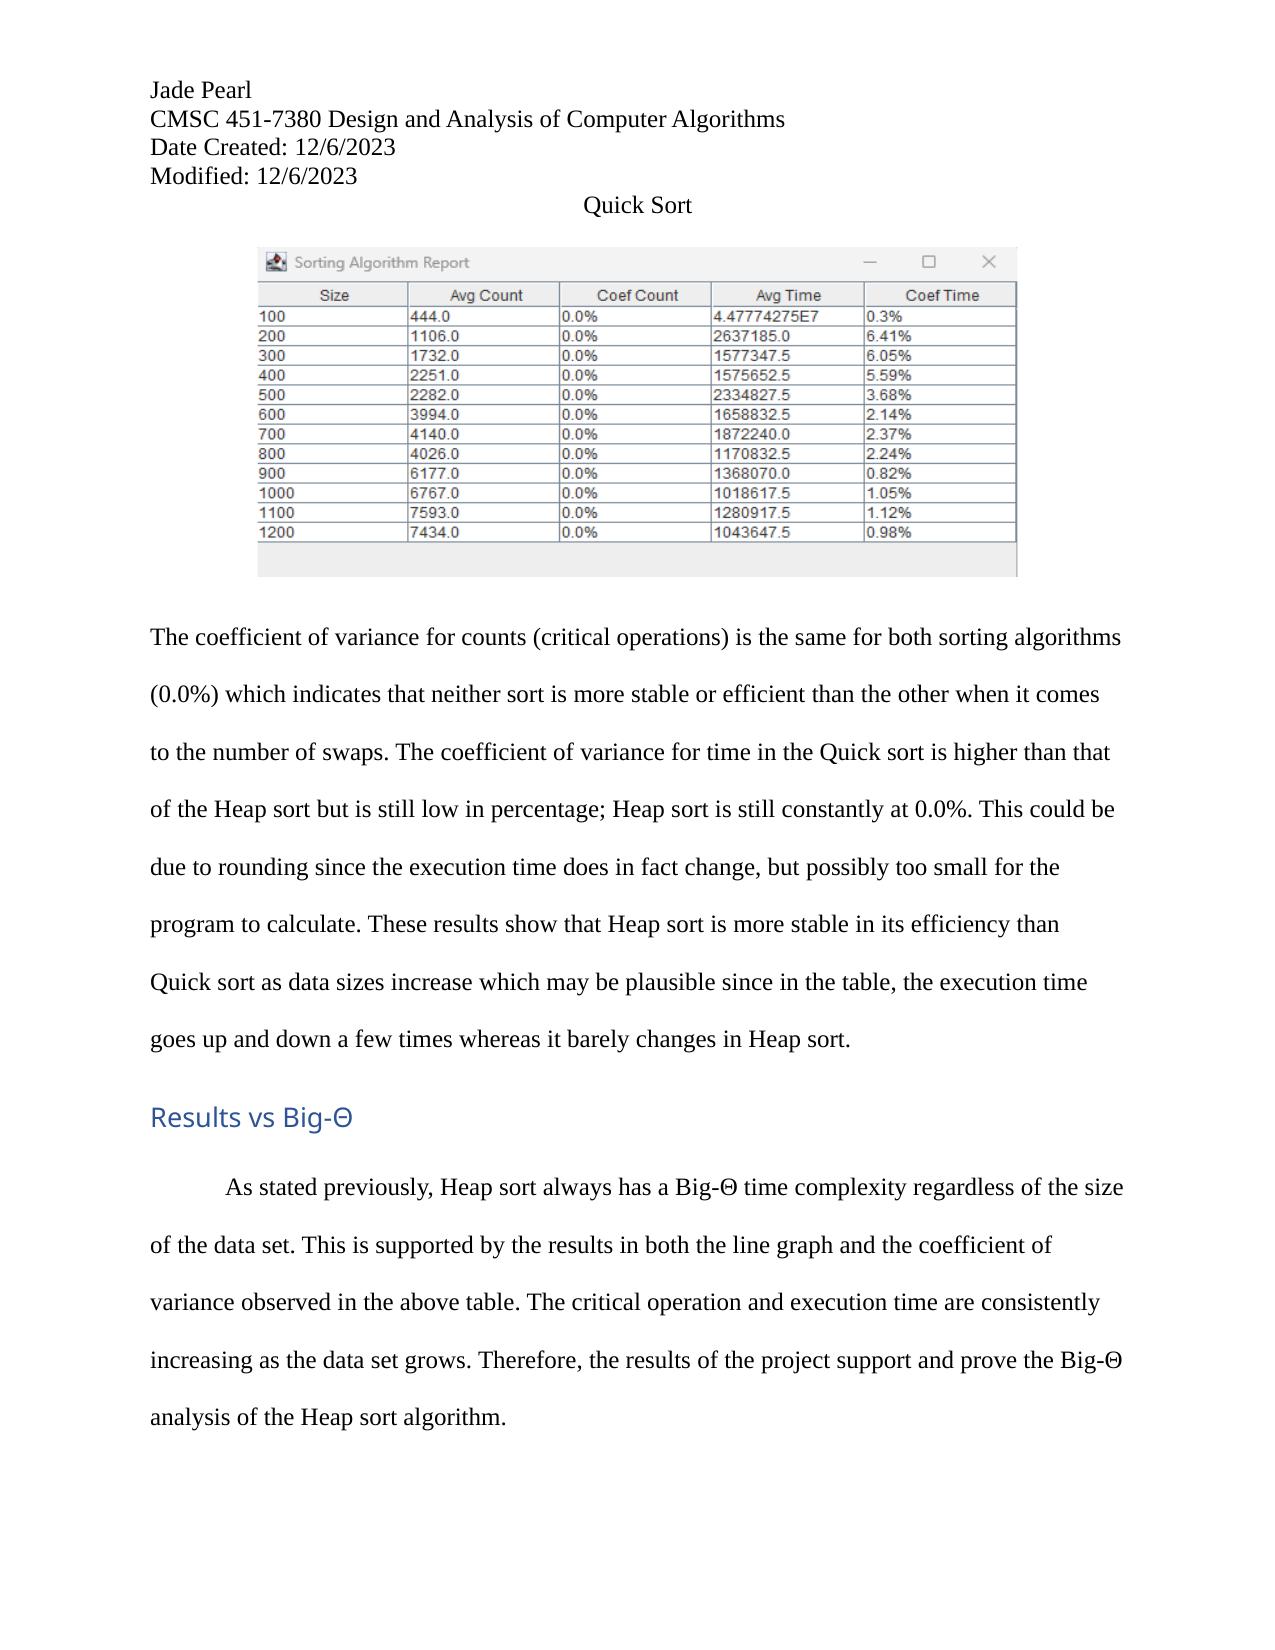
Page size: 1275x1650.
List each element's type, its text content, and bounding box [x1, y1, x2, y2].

subtitle Results vs Big-Θ [150, 1099, 1125, 1136]
picture [257, 247, 1018, 577]
text The coefficient of variance for counts (critical operations) is the same for both sorting algorithms (0.0%) which indicates that neither sort is more stable or efficient than the other when it comes to the number of swaps. The coefficient of variance for time in the Quick sort is higher than that of the Heap sort but is still low in percentage; Heap sort is still constantly at 0.0%. This could be due to rounding since the execution time does in fact change, but possibly too small for the program to calculate. These results show that Heap sort is more stable in its efficiency than Quick sort as data sizes increase which may be plausible since in the table, the execution time goes up and down a few times whereas it barely changes in Heap sort. [150, 622, 1125, 1053]
text As stated previously, Heap sort always has a Big-Θ time complexity regardless of the size of the data set. This is supported by the results in both the line graph and the coefficient of variance observed in the above table. The critical operation and execution time are consistently increasing as the data set grows. Therefore, the results of the project support and prove the Big-Θ analysis of the Heap sort algorithm. [150, 1172, 1125, 1431]
